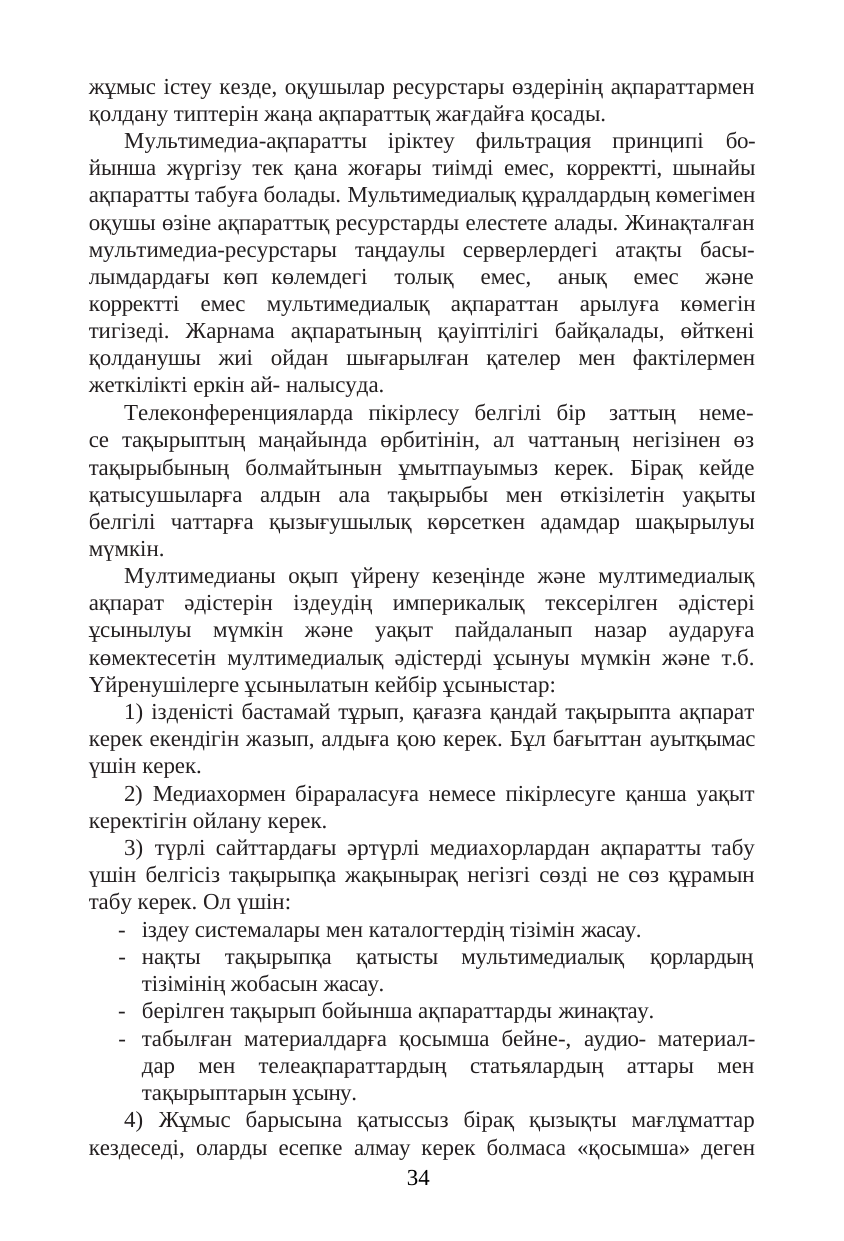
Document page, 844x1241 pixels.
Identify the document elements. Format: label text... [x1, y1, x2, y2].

list ізденісті бастамай тұрып, қағазға қандай тақырыпта ақпарат керек екендігін жазып, алдыға қою керек. Бұл бағыттан ауытқымас үшін керек. [88, 698, 755, 779]
list іздеу системалары мен каталогтердің тізімін жасау. [118, 916, 769, 942]
list түрлі сайттардағы əртүрлі медиахорлардан ақпаратты табу үшін белгісіз тақырыпқа жақынырақ негізгі сөзді не сөз құрамын табу керек. Ол үшін: [88, 834, 755, 914]
text Мултимедианы оқып үйрену кезеңінде жəне мултимедиалық ақпарат əдістерін іздеудің империкалық тексерілген əдістері ұсынылуы мүмкін жəне уақыт пайдаланып назар аударуға көмектесетін мултимедиалық əдістерді ұсынуы мүмкін жəне т.б. Үйренушілерге ұсынылатын кейбір ұсыныстар: [88, 562, 755, 697]
text Мультимедиа-ақпаратты іріктеу фильтрация принципі бо- йынша жүргізу тек қана жоғары тиімді емес, корректті, шынайы ақпаратты табуға болады. Мультимедиалық құралдардың көмегімен оқушы өзіне ақпараттық ресурстарды елестете алады. Жинақталған мультимедиа-ресурстары таңдаулы серверлердегі атақты басы- лымдардағы көп көлемдегі толық емес, анық емес жəне корректті емес мультимедиалық ақпараттан арылуға көмегін тигізеді. Жарнама ақпаратының қауіптілігі байқалады, өйткені қолданушы жиі ойдан шығарылған қателер мен фактілермен жеткілікті еркін ай- налысуда. [88, 127, 755, 397]
list нақты тақырыпқа қатысты мультимедиалық қорлардың тізімінің жобасын жасау. [118, 943, 755, 997]
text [88, 73, 755, 126]
text Телеконференцияларда пікірлесу белгілі бір заттың неме- се тақырыптың маңайында өрбитінін, ал чаттаның негізінен өз тақырыбының болмайтынын ұмытпауымыз керек. Бірақ кейде қатысушыларға алдын ала тақырыбы мен өткізілетін уақыты белгілі чаттарға қызығушылық көрсеткен адамдар шақырылуы мүмкін. [88, 399, 756, 561]
list берілген тақырып бойынша ақпараттарды жинақтау. [118, 997, 769, 1024]
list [88, 1107, 755, 1160]
list Медиахормен бірараласуға немесе пікірлесуге қанша уақыт керектігін ойлану керек. [88, 780, 755, 833]
list табылған материалдарға қосымша бейне-, аудио- материал- дар мен телеақпараттардың статьялардың аттары мен тақырыптарын ұсыну. [118, 1025, 755, 1106]
